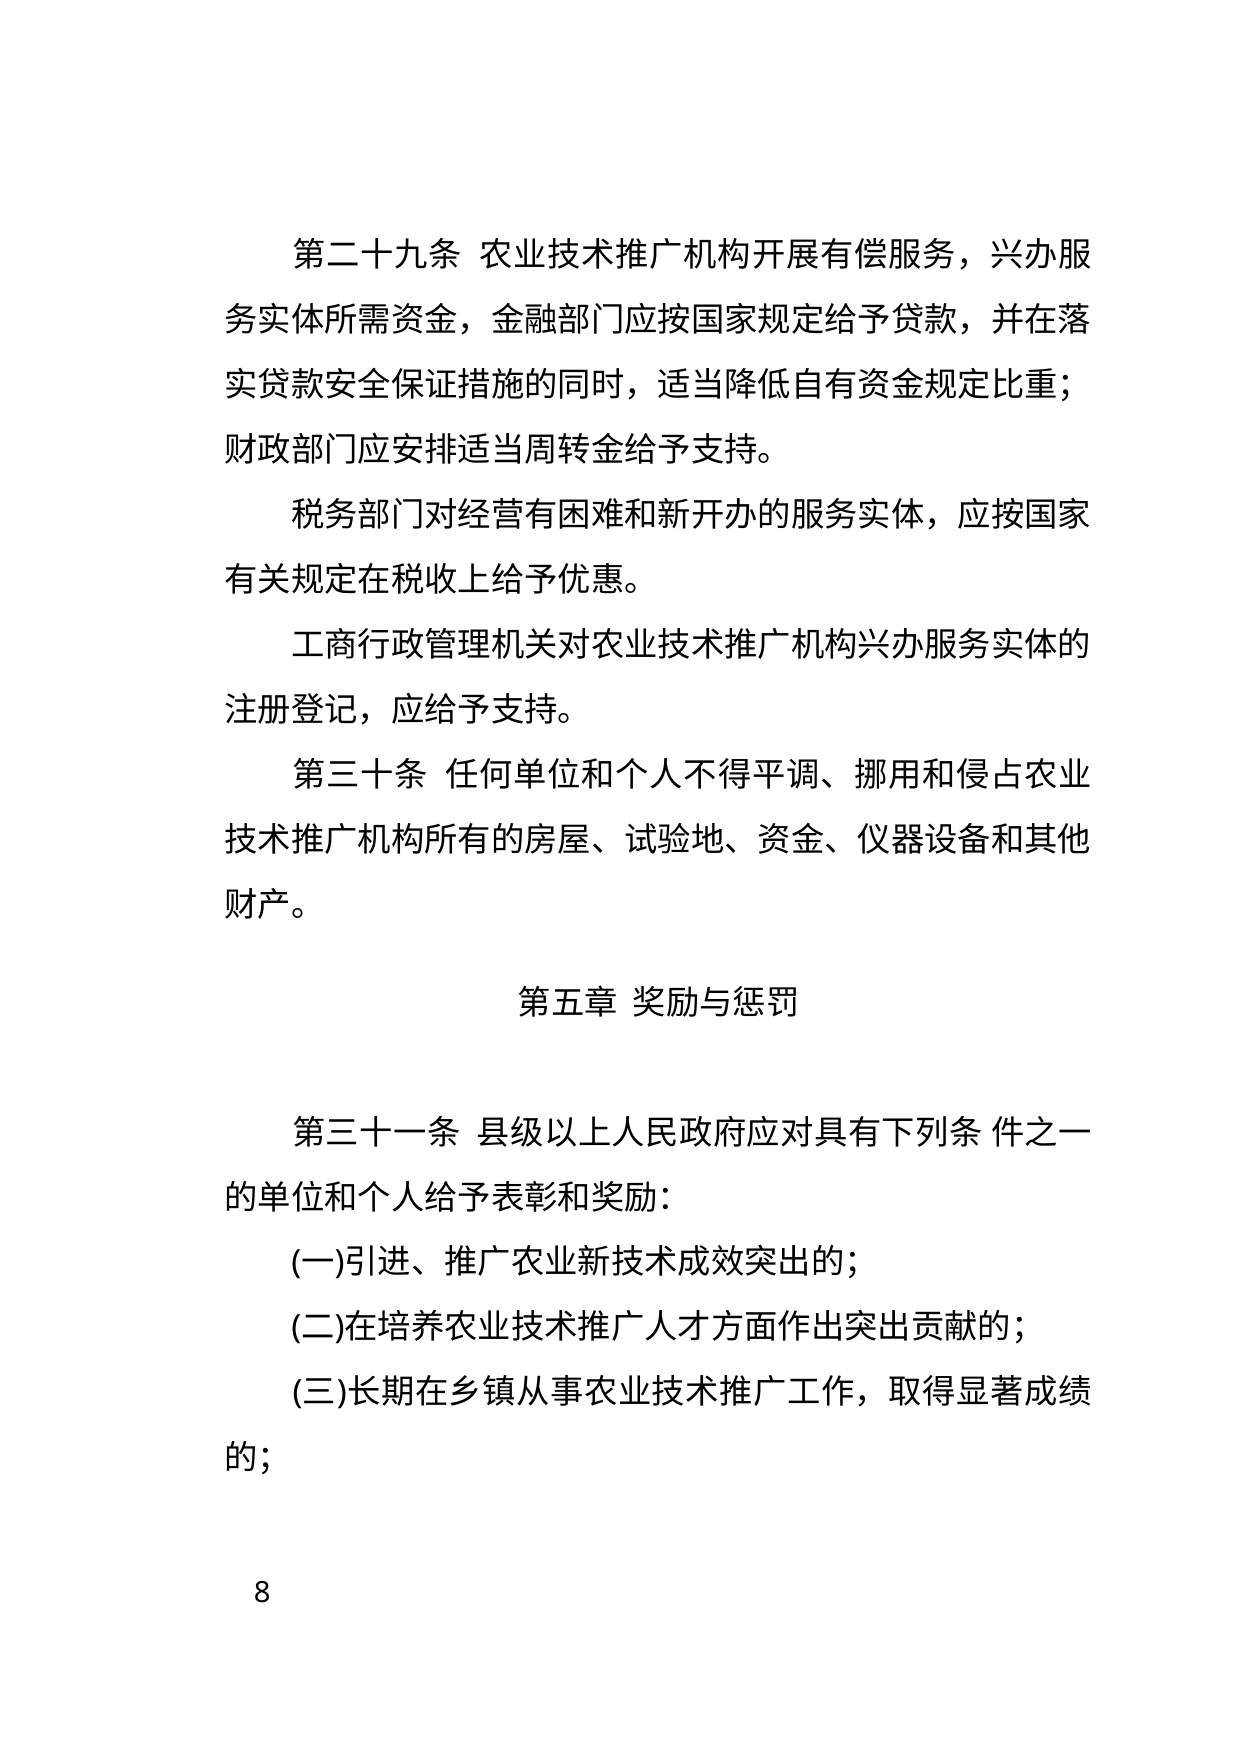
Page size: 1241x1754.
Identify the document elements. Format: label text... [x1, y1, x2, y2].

text 第三十一条 县级以上人民政府应对具有下列条 件之一的单位和个人给予表彰和奖励： [224, 1097, 1093, 1227]
text 税务部门对经营有困难和新开办的服务实体，应按国家有关规定在税收上给予优惠。 [224, 479, 1093, 609]
text (二)在培养农业技术推广人才方面作出突出贡献的； [224, 1292, 1093, 1357]
text (三)长期在乡镇从事农业技术推广工作，取得显著成绩的； [224, 1357, 1093, 1487]
text 第五章 奖励与惩罚 [224, 967, 1093, 1032]
text 工商行政管理机关对农业技术推广机构兴办服务实体的注册登记，应给予支持。 [224, 609, 1093, 739]
text 第三十条 任何单位和个人不得平调、挪用和侵占农业技术推广机构所有的房屋、试验地、资金、仪器设备和其他财产。 [224, 739, 1093, 934]
text 第二十九条 农业技术推广机构开展有偿服务，兴办服务实体所需资金，金融部门应按国家规定给予贷款，并在落实贷款安全保证措施的同时，适当降低自有资金规定比重；财政部门应安排适当周转金给予支持。 [224, 219, 1093, 479]
text (一)引进、推广农业新技术成效突出的； [224, 1227, 1093, 1292]
